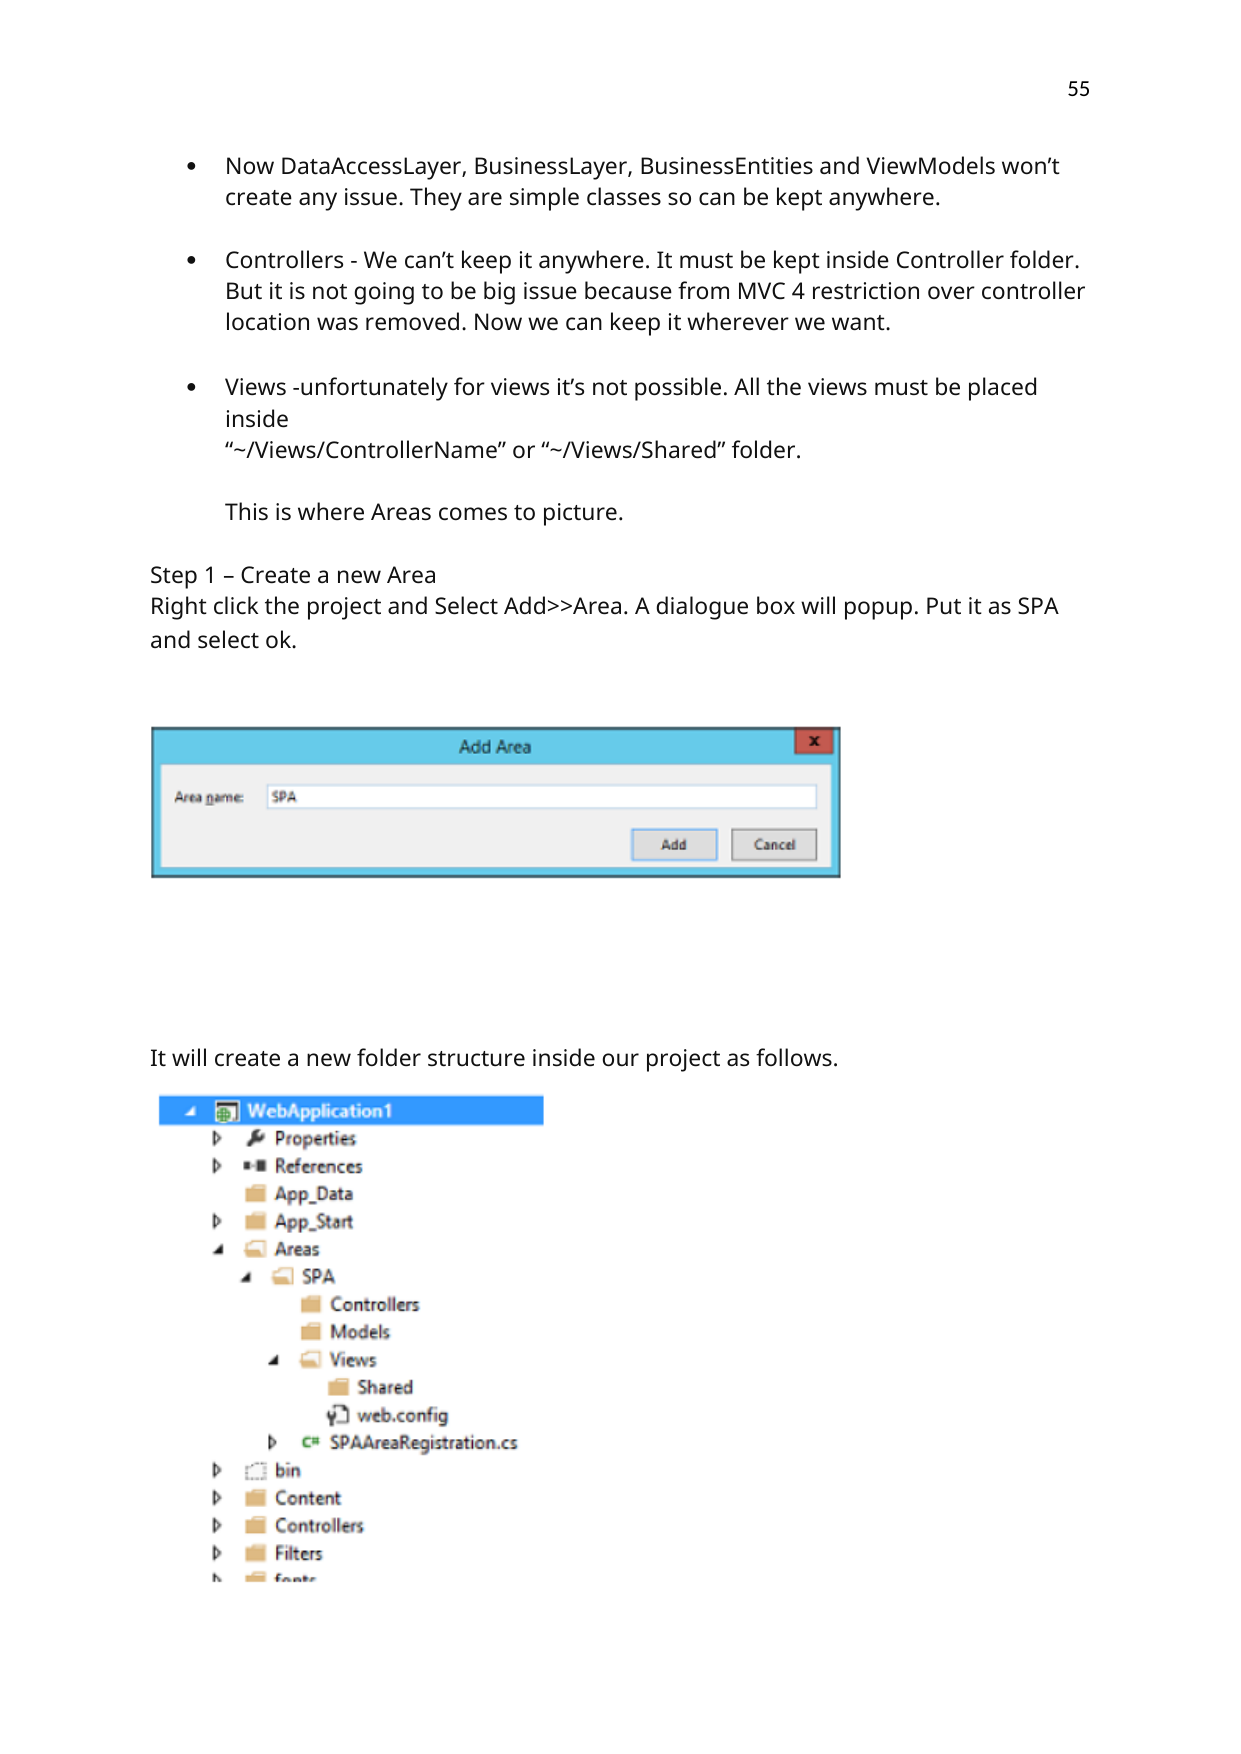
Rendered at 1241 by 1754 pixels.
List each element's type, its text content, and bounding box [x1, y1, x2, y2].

list Controllers ‐ We can’t keep it anywhere. It must be kept inside Controller folder. But it is not going to be big issue because from MVC 4 restriction over controller location was removed. Now we can keep it wherever we want. [187, 244, 1090, 337]
text It will create a new folder structure inside our project as follows. [150, 1042, 1090, 1073]
list Now DataAccessLayer, BusinessLayer, BusinessEntities and ViewModels won’t create any issue. They are simple classes so can be kept anywhere. [187, 150, 1090, 212]
text This is where Areas comes to picture. [150, 496, 1090, 527]
text Step 1 – Create a new Area [150, 559, 1090, 590]
text “~/Views/ControllerName” or “~/Views/Shared” folder. [150, 434, 1090, 465]
text Right click the project and Select Add>>Area. A dialogue box will popup. Put it as SPA and select ok. [150, 590, 1090, 655]
picture [150, 724, 844, 883]
list Views ‐unfortunately for views it’s not possible. All the views must be placed inside [187, 371, 1090, 434]
picture [150, 1092, 547, 1590]
